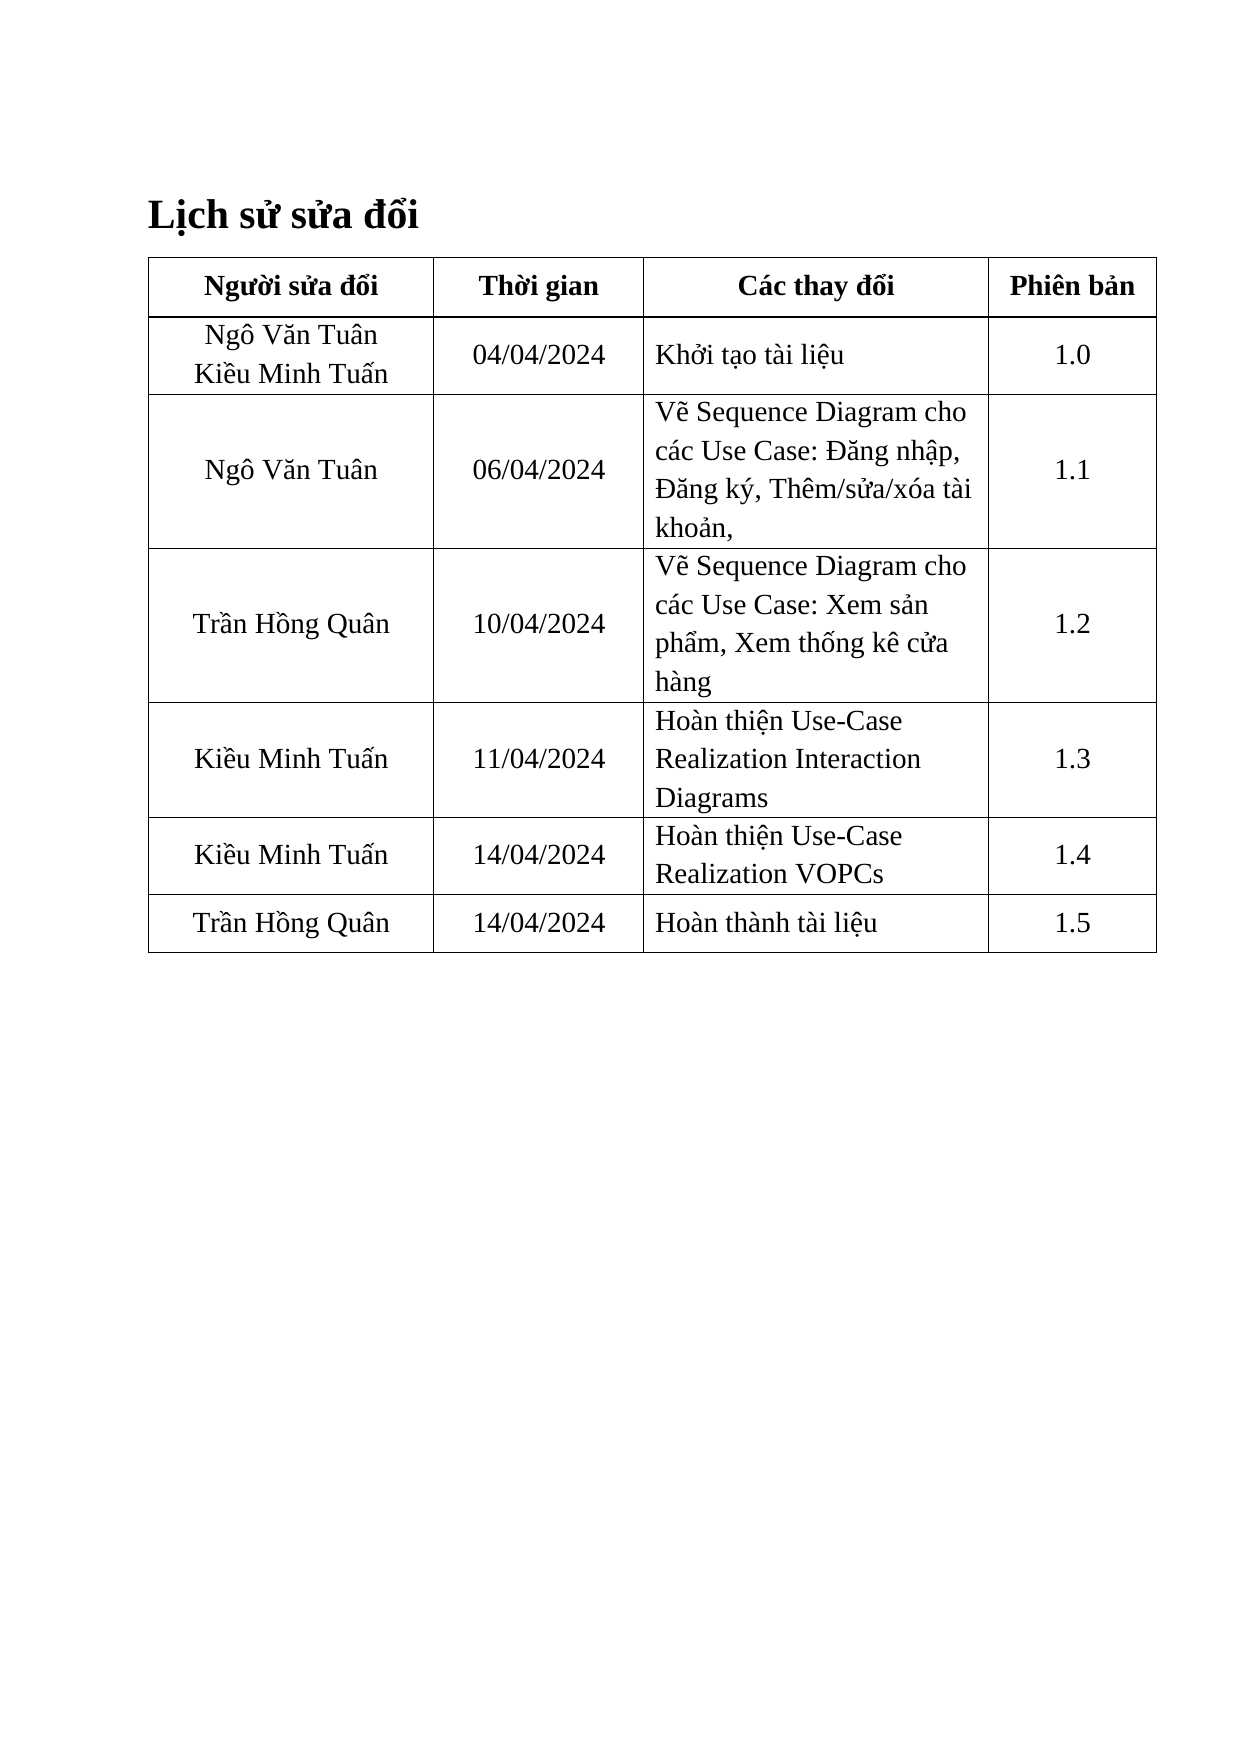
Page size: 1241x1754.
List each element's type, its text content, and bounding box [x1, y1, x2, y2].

table_cell 14/04/2024 [434, 895, 643, 952]
subtitle Lịch sử sửa đổi [148, 189, 1093, 237]
table_cell 1.3 [989, 703, 1156, 817]
table_cell Ngô Văn Tuân [149, 395, 433, 547]
table_header Thời gian [434, 258, 643, 316]
table_cell Hoàn thành tài liệu [644, 895, 988, 952]
table_cell Trần Hồng Quân [149, 895, 433, 952]
table_header Các thay đổi [644, 258, 988, 316]
table_header Phiên bản [989, 258, 1156, 316]
table_cell 10/04/2024 [434, 549, 643, 702]
table_cell Khởi tạo tài liệu [644, 318, 988, 393]
table_cell 1.5 [989, 895, 1156, 952]
table_cell Kiều Minh Tuấn [149, 818, 433, 894]
table_cell Hoàn thiện Use-Case Realization Interaction Diagrams [644, 703, 988, 817]
table_cell Hoàn thiện Use-Case Realization VOPCs [644, 818, 988, 894]
table_cell 06/04/2024 [434, 395, 643, 547]
table_cell 1.4 [989, 818, 1156, 894]
table_cell 1.0 [989, 318, 1156, 393]
table_cell 1.1 [989, 395, 1156, 547]
table_cell 1.2 [989, 549, 1156, 702]
table_cell 14/04/2024 [434, 818, 643, 894]
table_cell Trần Hồng Quân [149, 549, 433, 702]
table_cell Kiều Minh Tuấn [149, 703, 433, 817]
table_cell Ngô Văn Tuân Kiều Minh Tuấn [149, 318, 433, 393]
table_cell Vẽ Sequence Diagram cho các Use Case: Đăng nhập, Đăng ký, Thêm/sửa/xóa tài khoản, [644, 395, 988, 547]
table_cell 11/04/2024 [434, 703, 643, 817]
table_cell Vẽ Sequence Diagram cho các Use Case: Xem sản phẩm, Xem thống kê cửa hàng [644, 549, 988, 702]
table_cell 04/04/2024 [434, 318, 643, 393]
table_header Người sửa đổi [149, 258, 433, 316]
